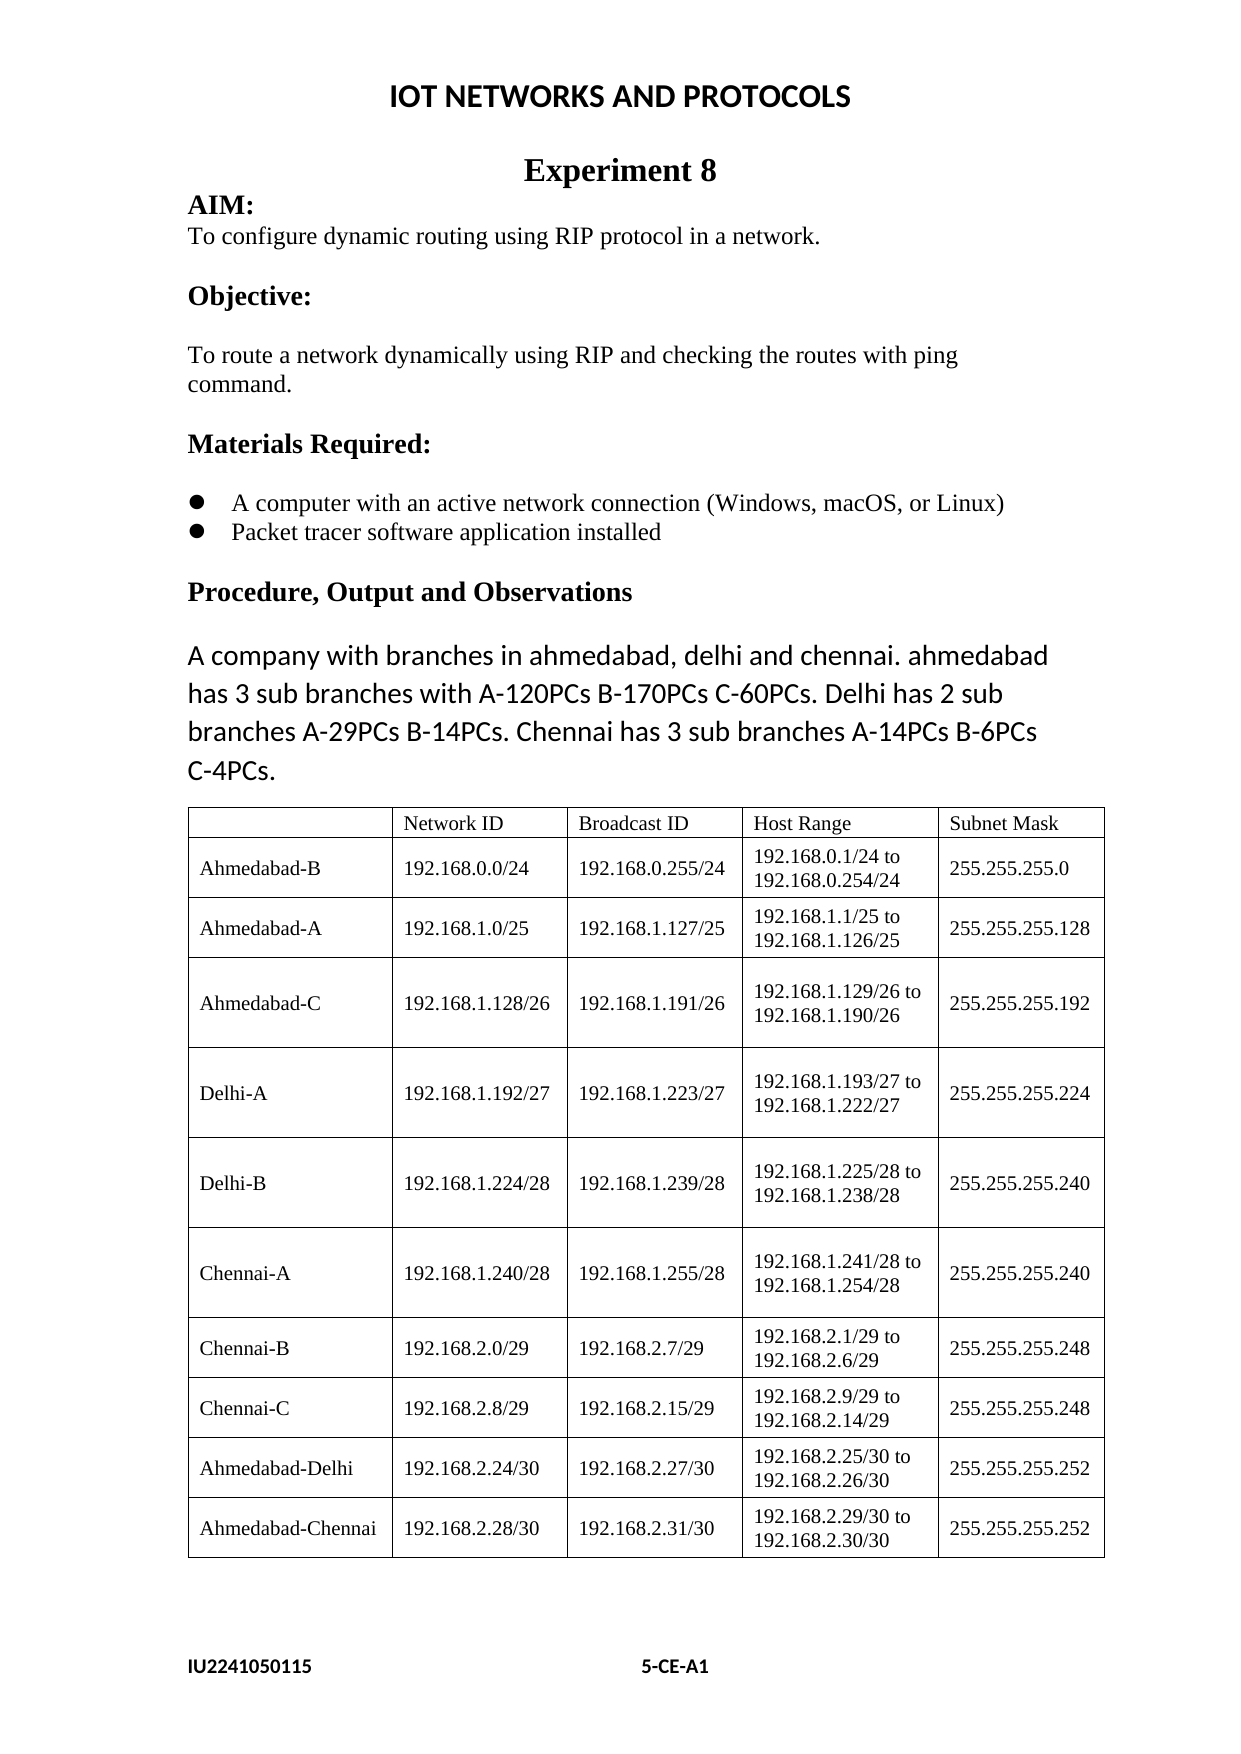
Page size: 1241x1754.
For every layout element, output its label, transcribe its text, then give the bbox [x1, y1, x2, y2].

table_cell 255.255.255.192 [939, 958, 1104, 1047]
table_cell 192.168.1.128/26 [393, 958, 567, 1047]
table_cell 192.168.1.193/27 to 192.168.1.222/27 [743, 1048, 938, 1137]
table_cell 192.168.1.225/28 to 192.168.1.238/28 [743, 1138, 938, 1227]
table_cell 255.255.255.252 [939, 1498, 1104, 1557]
table_cell Delhi-A [189, 1048, 392, 1137]
table_cell 192.168.1.239/28 [568, 1138, 742, 1227]
table_header [189, 808, 392, 837]
table_cell 192.168.1.127/25 [568, 898, 742, 957]
table_cell 192.168.2.24/30 [393, 1438, 567, 1497]
table_header Network ID [393, 808, 567, 837]
table_cell Ahmedabad-B [189, 838, 392, 897]
subtitle Materials Required: [187, 427, 1053, 459]
table_cell 255.255.255.224 [939, 1048, 1104, 1137]
table_cell Ahmedabad-Delhi [189, 1438, 392, 1497]
table_cell 192.168.1.241/28 to 192.168.1.254/28 [743, 1228, 938, 1317]
table_cell 255.255.255.240 [939, 1228, 1104, 1317]
table_cell 192.168.2.1/29 to 192.168.2.6/29 [743, 1318, 938, 1377]
table_cell 192.168.1.223/27 [568, 1048, 742, 1137]
table_cell 192.168.1.191/26 [568, 958, 742, 1047]
subtitle Procedure, Output and Observations [187, 575, 1053, 607]
table_cell 192.168.1.192/27 [393, 1048, 567, 1137]
table_header Subnet Mask [939, 808, 1104, 837]
table_cell 192.168.2.28/30 [393, 1498, 567, 1557]
table_cell 255.255.255.240 [939, 1138, 1104, 1227]
table_cell Chennai-B [189, 1318, 392, 1377]
table_header Host Range [743, 808, 938, 837]
table_cell Chennai-C [189, 1378, 392, 1437]
table_cell 255.255.255.248 [939, 1318, 1104, 1377]
list Packet tracer software application installed [187, 517, 1053, 546]
table_cell 255.255.255.128 [939, 898, 1104, 957]
table_cell 192.168.1.0/25 [393, 898, 567, 957]
text A company with branches in ahmedabad, delhi and chennai. ahmedabad has 3 sub branches with A-120PCs B-170PCs C-60PCs. Delhi has 2 sub branches A-29PCs B-14PCs. Chennai has 3 sub branches A-14PCs B-6PCs C-4PCs. [187, 637, 1053, 788]
text To route a network dynamically using RIP and checking the routes with ping command. [187, 340, 1053, 398]
text AIM: [187, 188, 1053, 221]
table_cell 192.168.1.240/28 [393, 1228, 567, 1317]
table_cell 255.255.255.0 [939, 838, 1104, 897]
table_cell 192.168.1.129/26 to 192.168.1.190/26 [743, 958, 938, 1047]
table_cell Chennai-A [189, 1228, 392, 1317]
table_cell 192.168.1.224/28 [393, 1138, 567, 1227]
table_cell 192.168.0.255/24 [568, 838, 742, 897]
table_cell 192.168.2.9/29 to 192.168.2.14/29 [743, 1378, 938, 1437]
list A computer with an active network connection (Windows, macOS, or Linux) [187, 488, 1053, 517]
table_cell 192.168.1.1/25 to 192.168.1.126/25 [743, 898, 938, 957]
table_cell 192.168.2.27/30 [568, 1438, 742, 1497]
table_cell 192.168.2.0/29 [393, 1318, 567, 1377]
table_cell Delhi-B [189, 1138, 392, 1227]
subtitle Objective: [187, 279, 1053, 311]
table_cell Ahmedabad-Chennai [189, 1498, 392, 1557]
text To configure dynamic routing using RIP protocol in a network. [187, 221, 1053, 249]
table_cell 192.168.0.0/24 [393, 838, 567, 897]
table_cell 255.255.255.252 [939, 1438, 1104, 1497]
table_header Broadcast ID [568, 808, 742, 837]
table_cell 192.168.0.1/24 to 192.168.0.254/24 [743, 838, 938, 897]
table_cell 192.168.2.25/30 to 192.168.2.26/30 [743, 1438, 938, 1497]
table_cell 192.168.1.255/28 [568, 1228, 742, 1317]
table_cell 255.255.255.248 [939, 1378, 1104, 1437]
table_cell 192.168.2.31/30 [568, 1498, 742, 1557]
table_cell 192.168.2.15/29 [568, 1378, 742, 1437]
table_cell Ahmedabad-A [189, 898, 392, 957]
text Experiment 8 [187, 150, 1053, 188]
table_cell 192.168.2.7/29 [568, 1318, 742, 1377]
table_cell 192.168.2.29/30 to 192.168.2.30/30 [743, 1498, 938, 1557]
table_cell Ahmedabad-C [189, 958, 392, 1047]
table_cell 192.168.2.8/29 [393, 1378, 567, 1437]
